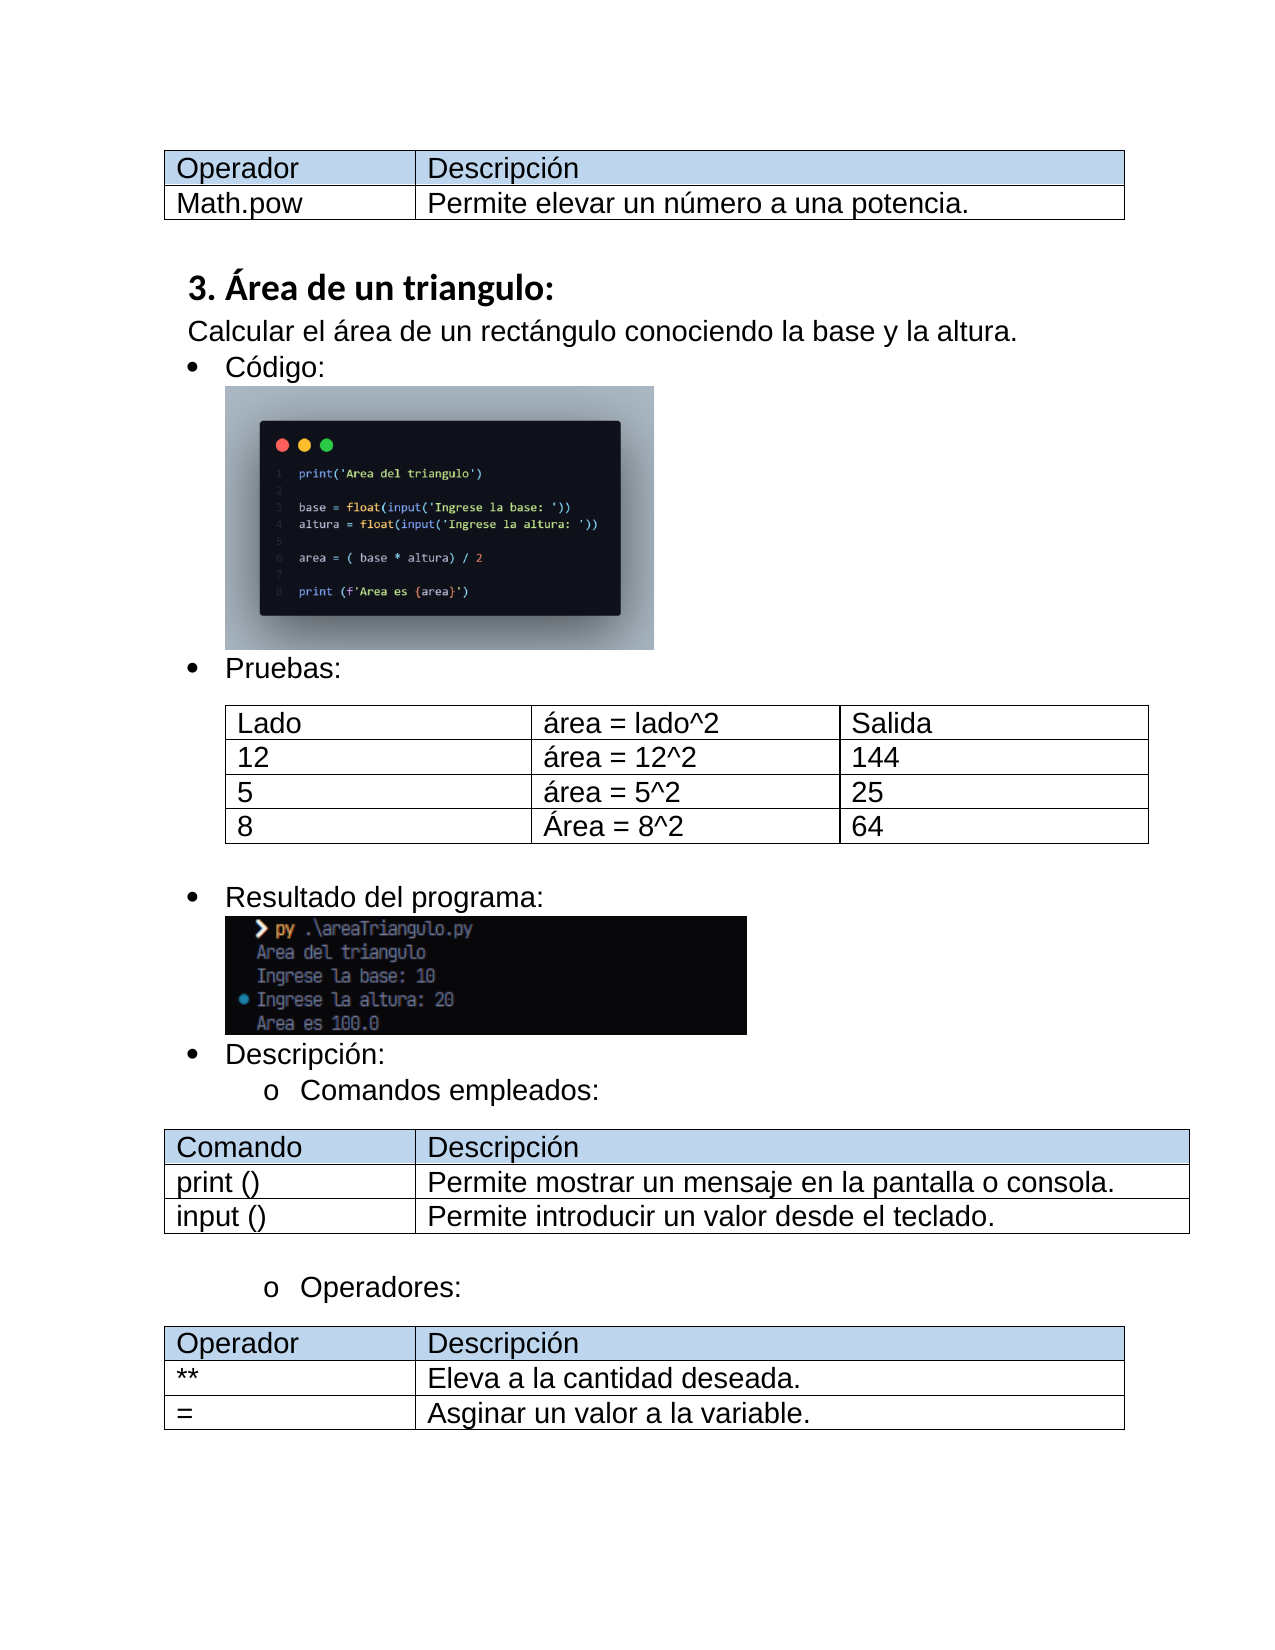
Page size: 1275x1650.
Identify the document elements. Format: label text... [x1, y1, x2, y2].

picture [225, 916, 747, 1035]
table_cell Permite elevar un número a una potencia. [416, 186, 1124, 219]
table_cell ** [165, 1361, 415, 1395]
table_cell 25 [841, 775, 1148, 808]
table_cell Asginar un valor a la variable. [416, 1396, 1124, 1429]
table_cell Permite mostrar un mensaje en la pantalla o consola. [416, 1165, 1189, 1198]
table_cell 8 [226, 809, 531, 843]
table_cell 5 [226, 775, 531, 808]
picture [225, 386, 655, 650]
table_header Comando [165, 1130, 415, 1163]
table_cell input () [165, 1199, 415, 1233]
table_header Descripción [416, 1130, 1189, 1163]
table_cell 12 [226, 740, 531, 774]
table_cell Math.pow [165, 186, 415, 219]
list Calcular el área de un rectángulo conociendo la base y la altura. [187, 314, 1125, 347]
table_cell Área = 8^2 [532, 809, 839, 843]
list Pruebas: [187, 652, 1125, 685]
table_header área = lado^2 [532, 706, 839, 739]
table_cell print () [165, 1165, 415, 1198]
table_cell Permite introducir un valor desde el teclado. [416, 1199, 1189, 1233]
table_header Salida [841, 706, 1148, 739]
list Operadores: [262, 1270, 1125, 1306]
list Código: [187, 350, 1125, 383]
table_cell área = 5^2 [532, 775, 839, 808]
table_header Operador [165, 151, 415, 184]
table_cell área = 12^2 [532, 740, 839, 774]
table_cell Eleva a la cantidad deseada. [416, 1361, 1124, 1395]
table_cell = [165, 1396, 415, 1429]
table_header Lado [226, 706, 531, 739]
table_header Descripción [416, 151, 1124, 184]
table_cell 144 [841, 740, 1148, 774]
list Área de un triangulo: [187, 264, 1125, 310]
list Comandos empleados: [262, 1073, 1125, 1109]
table_header Operador [165, 1327, 415, 1360]
table_cell 64 [841, 809, 1148, 843]
list Descripción: [187, 1037, 1125, 1071]
table_header Descripción [416, 1327, 1124, 1360]
